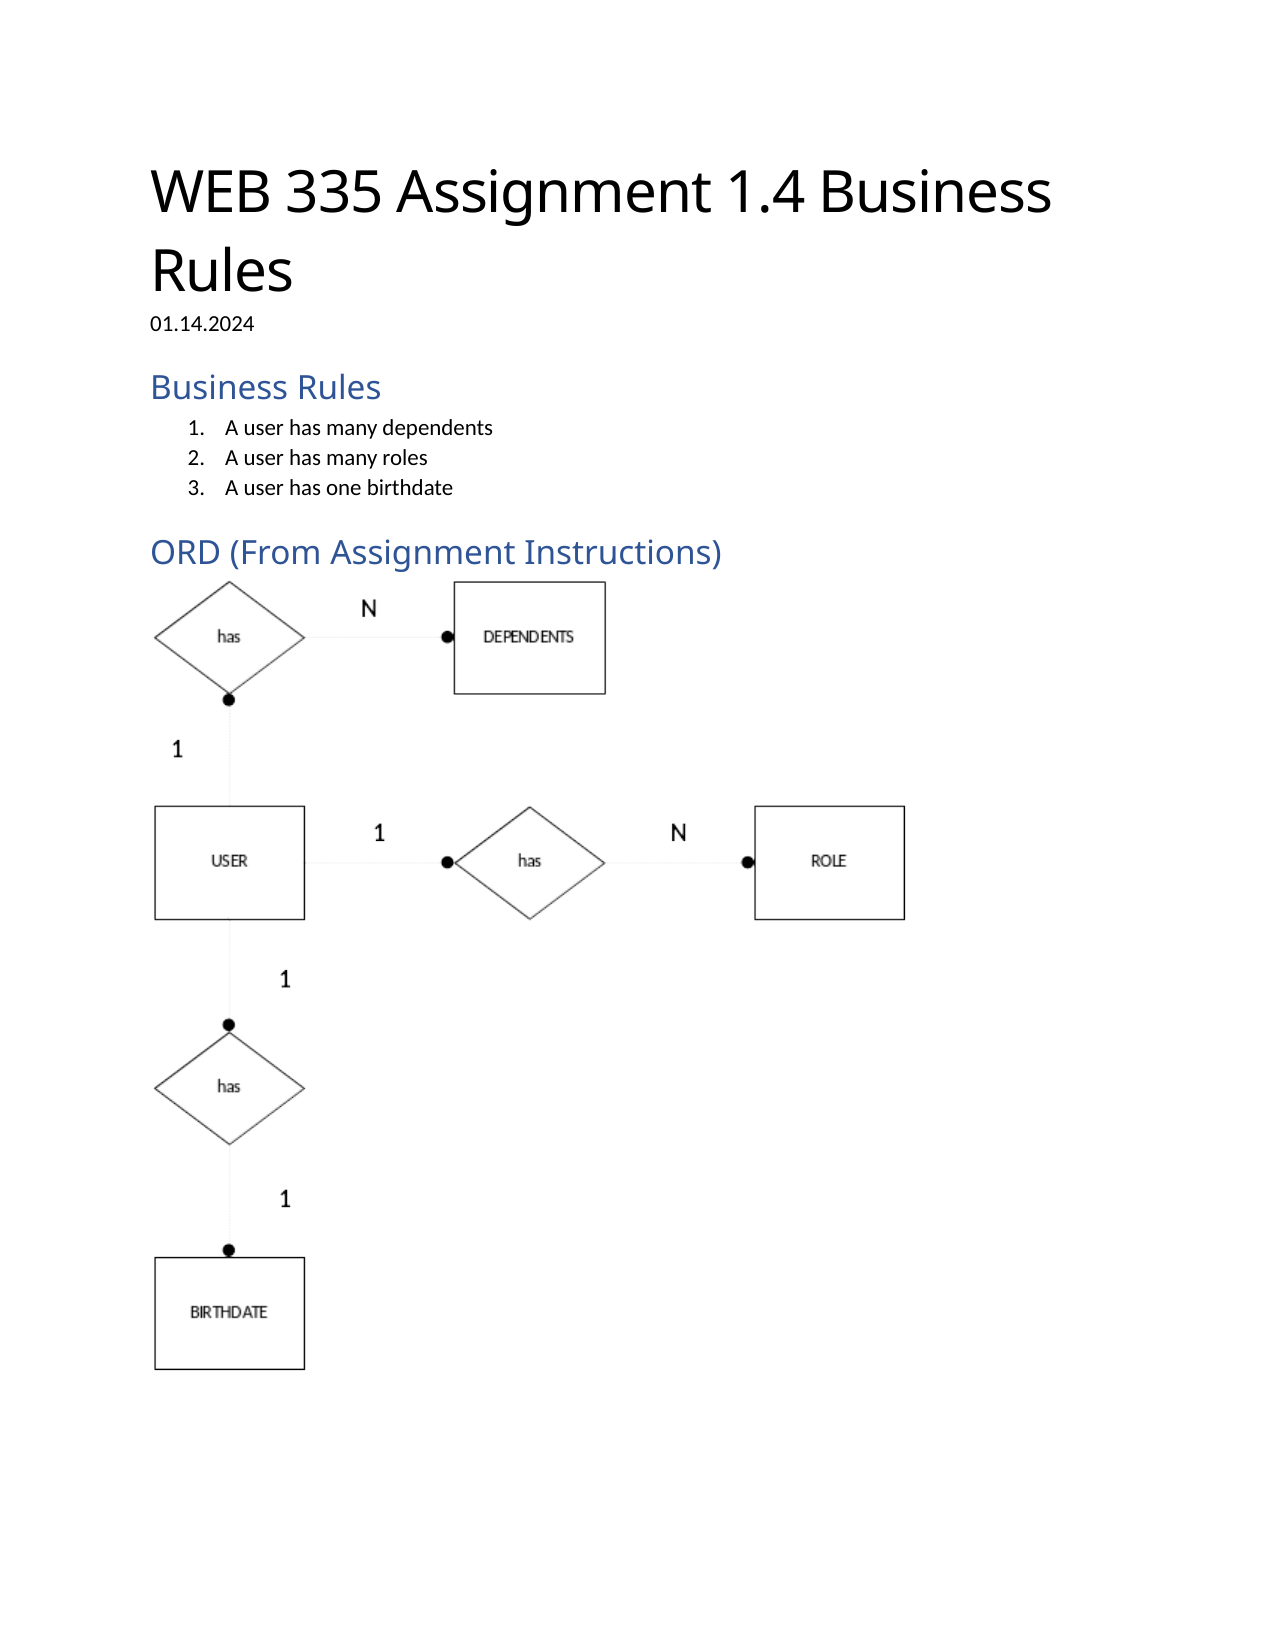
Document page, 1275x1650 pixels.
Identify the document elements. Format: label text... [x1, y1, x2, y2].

text 01.14.2024 [150, 309, 1125, 337]
title WEB 335 Assignment 1.4 Business Rules [150, 150, 1125, 309]
subtitle ORD (From Assignment Instructions) [150, 529, 1125, 574]
subtitle Business Rules [150, 364, 1125, 409]
list A user has one birthdate [187, 473, 1125, 502]
list A user has many dependents [187, 413, 1125, 441]
list A user has many roles [187, 443, 1125, 471]
